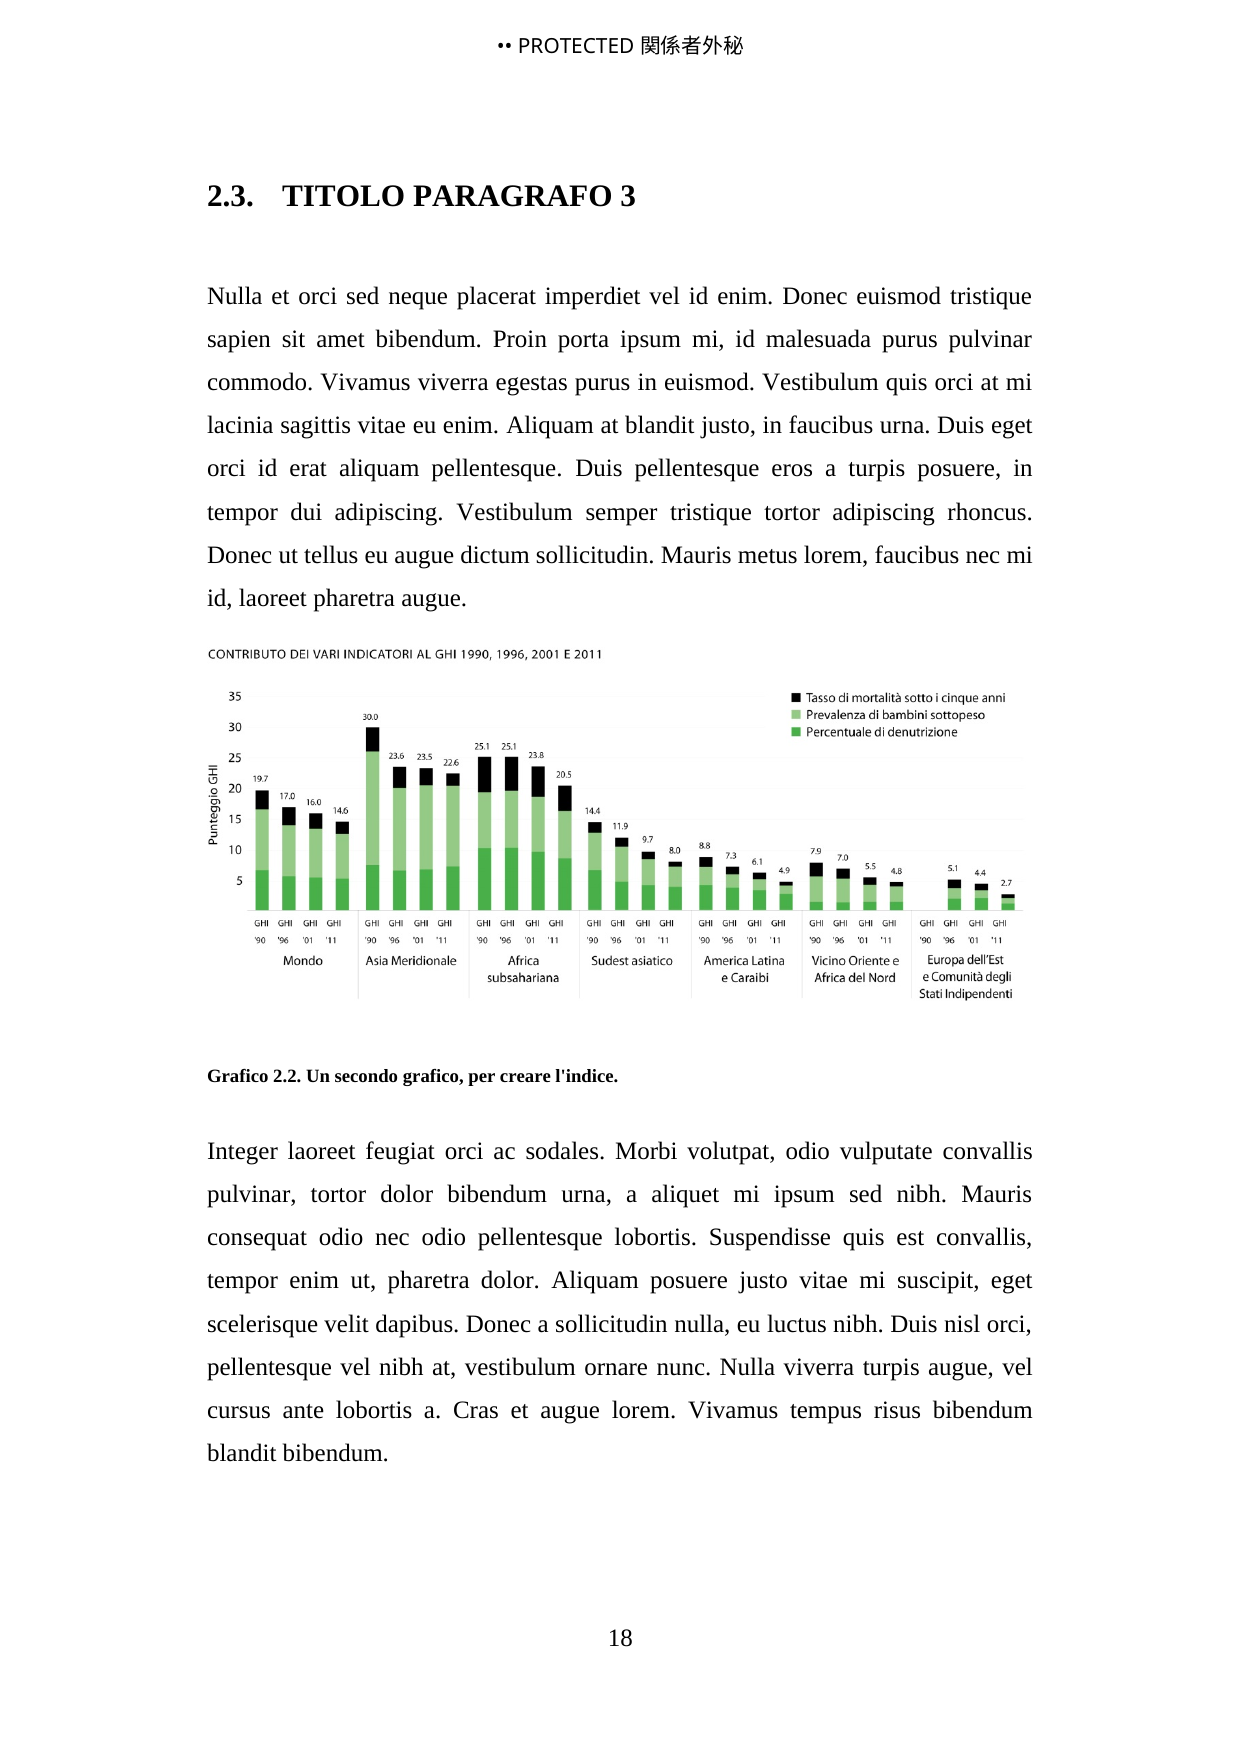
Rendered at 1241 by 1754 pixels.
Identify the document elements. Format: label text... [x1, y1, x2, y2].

text Nulla et orci sed neque placerat imperdiet vel id enim. Donec euismod tristique sapien sit amet bibendum. Proin porta ipsum mi, id malesuada purus pulvinar commodo. Vivamus viverra egestas purus in euismod. Vestibulum quis orci at mi lacinia sagittis vitae eu enim. Aliquam at blandit justo, in faucibus urna. Duis eget orci id erat aliquam pellentesque. Duis pellentesque eros a turpis posuere, in tempor dui adipiscing. Vestibulum semper tristique tortor adipiscing rhoncus. Donec ut tellus eu augue dictum sollicitudin. Mauris metus lorem, faucibus nec mi id, laoreet pharetra augue. [207, 281, 1033, 612]
text Integer laoreet feugiat orci ac sodales. Morbi volutpat, odio vulputate convallis pulvinar, tortor dolor bibendum urna, a aliquet mi ipsum sed nibh. Mauris consequat odio nec odio pellentesque lobortis. Suspendisse quis est convallis, tempor enim ut, pharetra dolor. Aliquam posuere justo vitae mi suscipit, eget scelerisque velit dapibus. Donec a sollicitudin nulla, eu luctus nibh. Duis nisl orci, pellentesque vel nibh at, vestibulum ornare nunc. Nulla viverra turpis augue, vel cursus ante lobortis a. Cras et augue lorem. Vivamus tempus risus bibendum blandit bibendum. [207, 1136, 1033, 1467]
subtitle TITOLO PARAGRAFO 3 [207, 177, 1033, 213]
text Grafico 2.2. Un secondo grafico, per creare l'indice. [207, 1065, 1033, 1086]
picture [206, 647, 1034, 1001]
